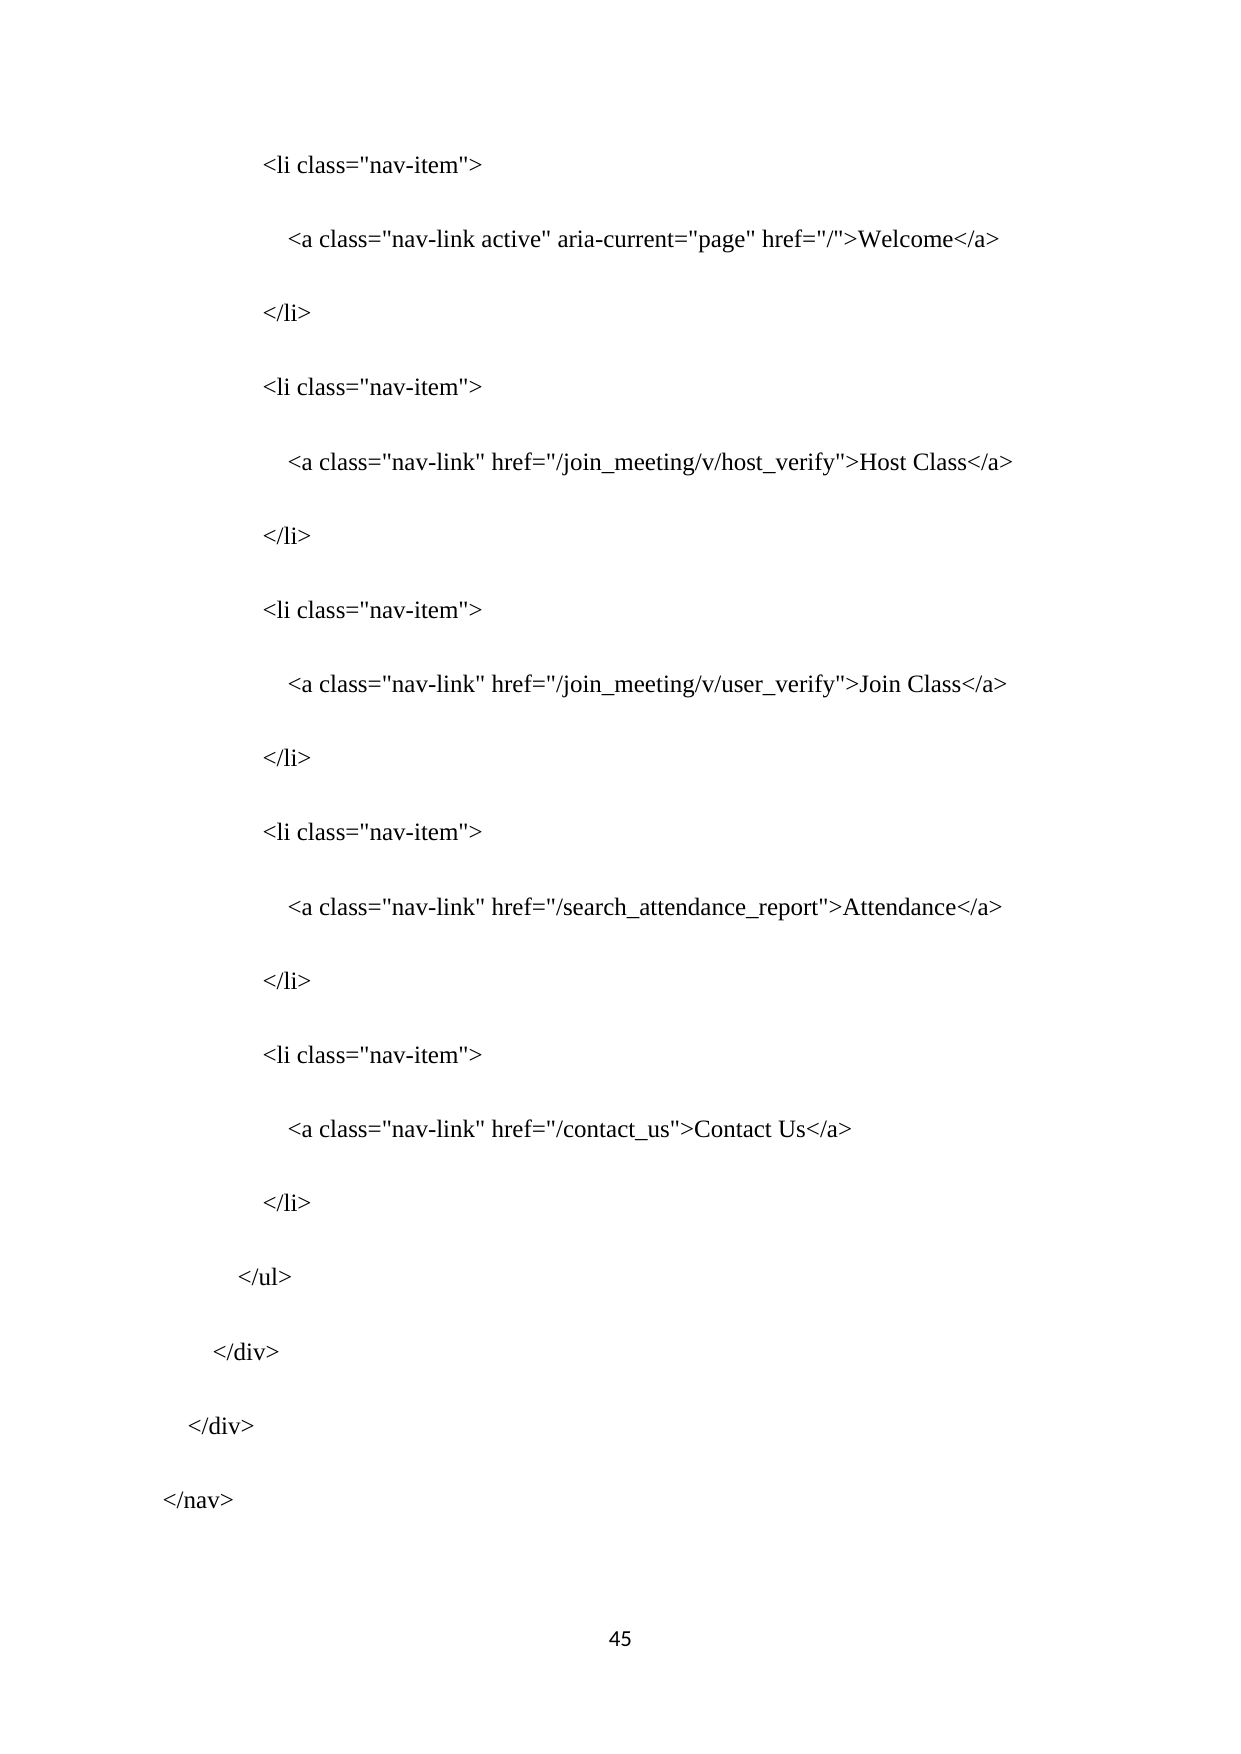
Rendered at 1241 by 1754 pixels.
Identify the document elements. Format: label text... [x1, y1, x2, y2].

text </li> [112, 1188, 1128, 1217]
text <a class="nav-link" href="/join_meeting/v/user_verify">Join Class</a> [112, 669, 1128, 698]
text <a class="nav-link active" aria-current="page" href="/">Welcome</a> [112, 224, 1128, 253]
text </li> [112, 966, 1128, 994]
text <a class="nav-link" href="/contact_us">Contact Us</a> [112, 1114, 1128, 1143]
text <a class="nav-link" href="/join_meeting/v/host_verify">Host Class</a> [112, 447, 1128, 475]
text <a class="nav-link" href="/search_attendance_report">Attendance</a> [112, 892, 1128, 920]
text </li> [112, 298, 1128, 327]
text </nav> [112, 1485, 1128, 1514]
text <li class="nav-item"> [112, 595, 1128, 624]
text <li class="nav-item"> [112, 1040, 1128, 1069]
text <li class="nav-item"> [112, 817, 1128, 846]
text </li> [112, 743, 1128, 772]
text </ul> [112, 1262, 1128, 1291]
text <li class="nav-item"> [112, 372, 1128, 401]
text </div> [112, 1337, 1128, 1365]
text <li class="nav-item"> [112, 150, 1128, 179]
text </div> [112, 1411, 1128, 1439]
text </li> [112, 521, 1128, 549]
